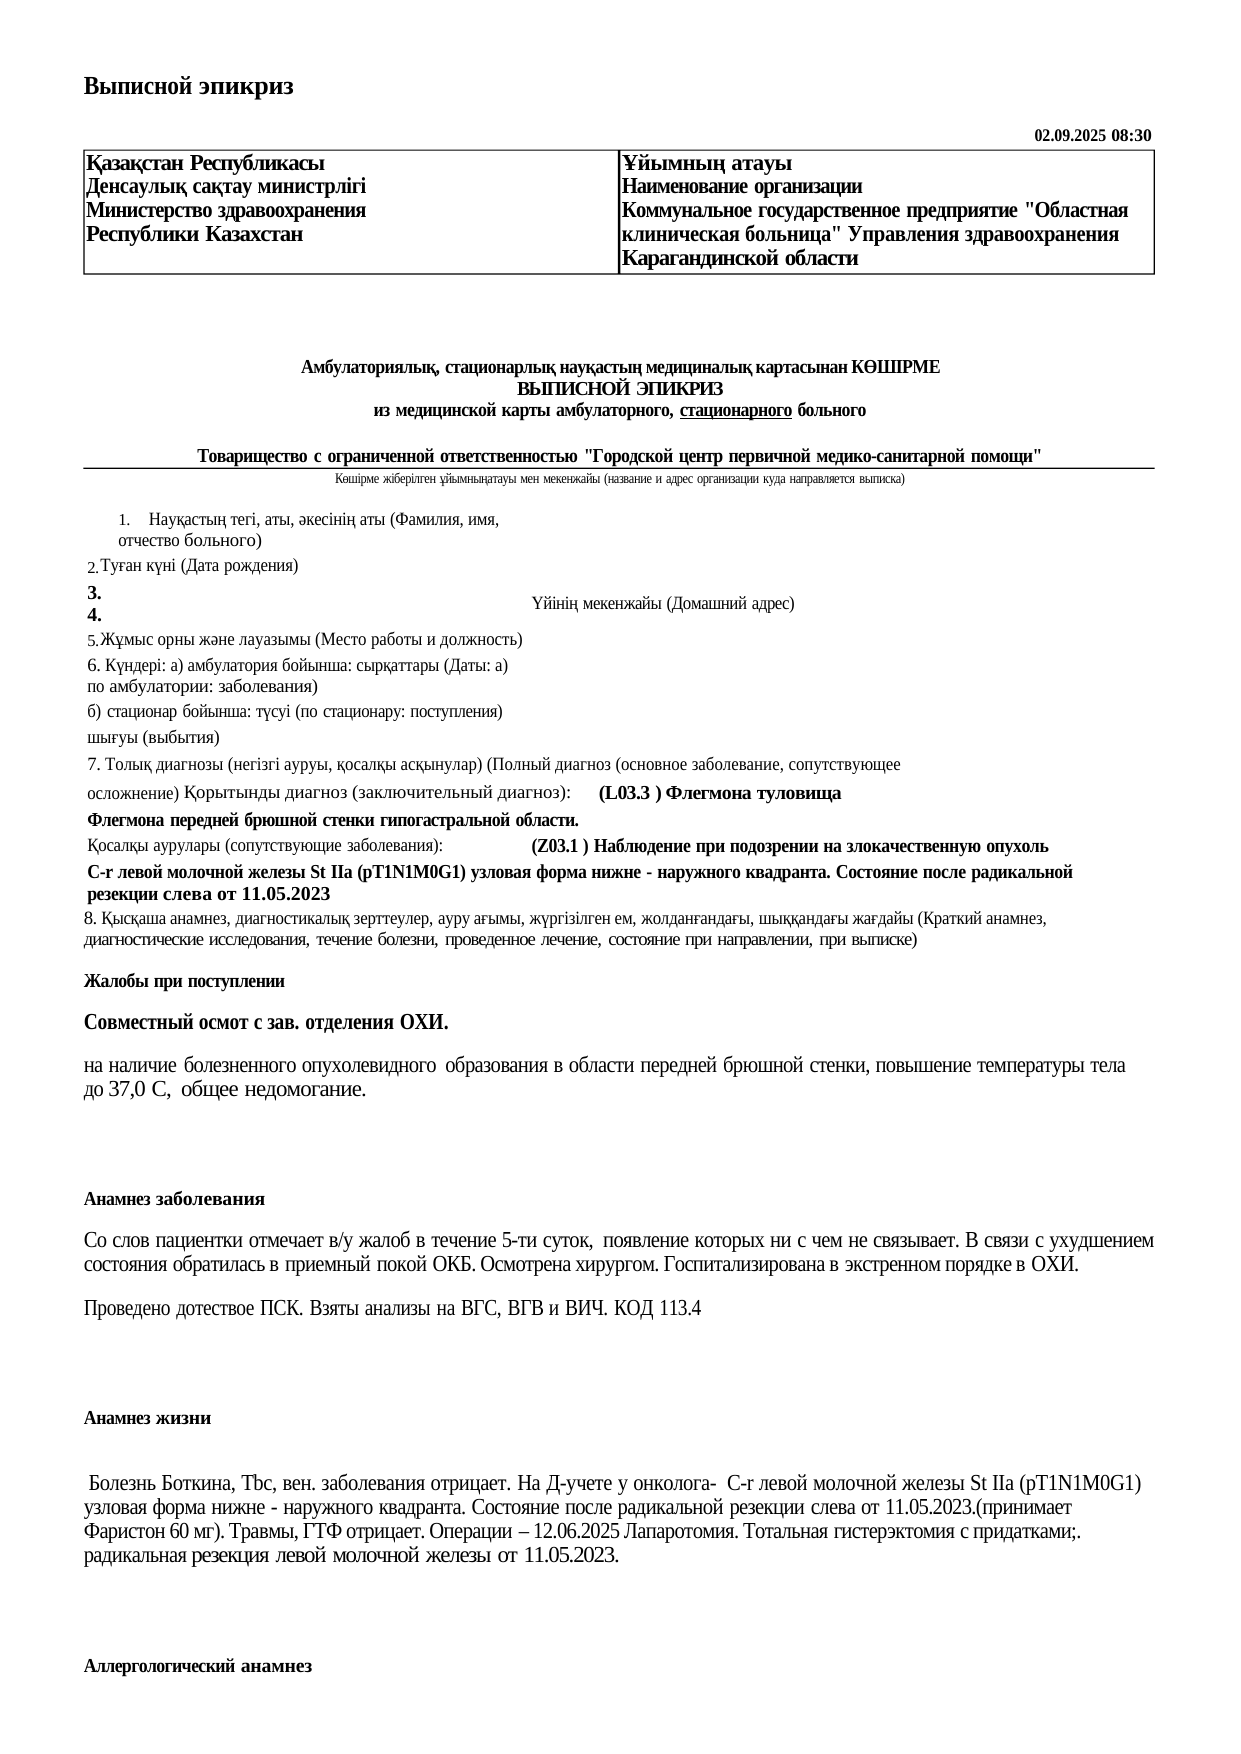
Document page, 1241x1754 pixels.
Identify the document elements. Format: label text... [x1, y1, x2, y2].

text Қосалқы аурулары (сопутствующие заболевания): (Z03.1 ) Наблюдение при подозрении на злокачественную опухоль [87, 833, 1166, 857]
text Анамнез заболевания [83, 1187, 1166, 1210]
list Қысқаша анамнез, диагностикалық зерттеулер, ауру ағымы, жүргізілген ем, жолданғандағы, шыққандағы жағдайы (Краткий анамнез, диагностические исследования, течение болезни, проведенное лечение, состояние при направлении, при выписке) [83, 908, 1059, 949]
text Аллергологический анамнез [83, 1654, 1166, 1677]
list Туған күні (Дата рождения) [87, 554, 1166, 577]
text 02.09.2025 08:30 [74, 124, 1152, 145]
text Со слов пациентки отмечает в/у жалоб в течение 5-ти суток, появление которых ни с чем не связывает. В связи с ухудшением состояния обратилась в приемный покой ОКБ. Осмотрена хирургом. Госпитализирована в экстренном порядке в ОХИ. [83, 1228, 1166, 1276]
list Үйінің мекенжайы (Домашний адрес) [87, 584, 1166, 603]
text из медицинской карты амбулаторного, стационарного больного [247, 399, 993, 421]
list Күндері: а) амбулатория бойынша: сырқаттары (Даты: а) по амбулатории: заболевания) [87, 655, 527, 696]
text Проведено дотествое ПСК. Взяты анализы на ВГС, ВГВ и ВИЧ. КОД 113.4 [83, 1294, 1166, 1320]
text шығуы (выбытия) [87, 726, 1166, 749]
text Товарищество с ограниченной ответственностью "Городской центр первичной медико-санитарной помощи" [74, 444, 1166, 467]
text Болезнь Боткина, Tbc, вен. заболевания отрицает. На Д-учете у онколога- С-r левой молочной железы St IIa (рT1N1M0G1) узловая форма нижне - наружного квадранта. Состояние после радикальной резекции слева от 11.05.2023.(принимает Фаристон 60 мг). Травмы, ГТФ отрицает. Операции – 12.06.2025 Лапаротомия. Тотальная гистерэктомия с придатками;. радикальная резекция левой молочной железы от 11.05.2023. [83, 1471, 1145, 1567]
text С-r левой молочной железы St IIa (рT1N1M0G1) узловая форма нижне - наружного квадранта. Состояние после радикальной резекции слева от 11.05.2023 [87, 861, 1139, 905]
text б) стационар бойынша: түсуі (по стационару: поступления) [87, 700, 1166, 723]
text на наличие болезненного опухолевидного образования в области передней брюшной стенки, повышение температуры тела до 37,0 С, общее недомогание. [83, 1053, 1145, 1101]
list Жұмыс орны жəне лауазымы (Место работы и должность) [87, 628, 1166, 651]
text Амбулаториялық, стационарлық науқастың медициналық картасынан КӨШІРМЕ ВЫПИСНОЙ ЭПИКРИЗ [247, 356, 994, 399]
text Флегмона передней брюшной стенки гипогастральной области. [87, 810, 1166, 830]
subtitle Выписной эпикриз [83, 70, 1166, 100]
text Жалобы при поступлении [83, 968, 1166, 991]
list Науқастың тегі, аты, əкесінің аты (Фамилия, имя, отчество больного) [118, 509, 514, 550]
subtitle Совместный осмот с зав. отделения ОХИ. [83, 1008, 1166, 1034]
text Анамнез жизни [83, 1406, 1166, 1429]
list Толық диагнозы (негізгі ауруы, қосалқы асқынулар) (Полный диагноз (основное заболевание, сопутствующее осложнение) Қорытынды диагноз (заключительный диагноз): (L03.3 ) Флегмона туловища [87, 753, 993, 804]
text Көшірме жіберілген ұйымныңатауы мен мекенжайы (название и адрес организации куда направляется выписка) [247, 469, 993, 486]
